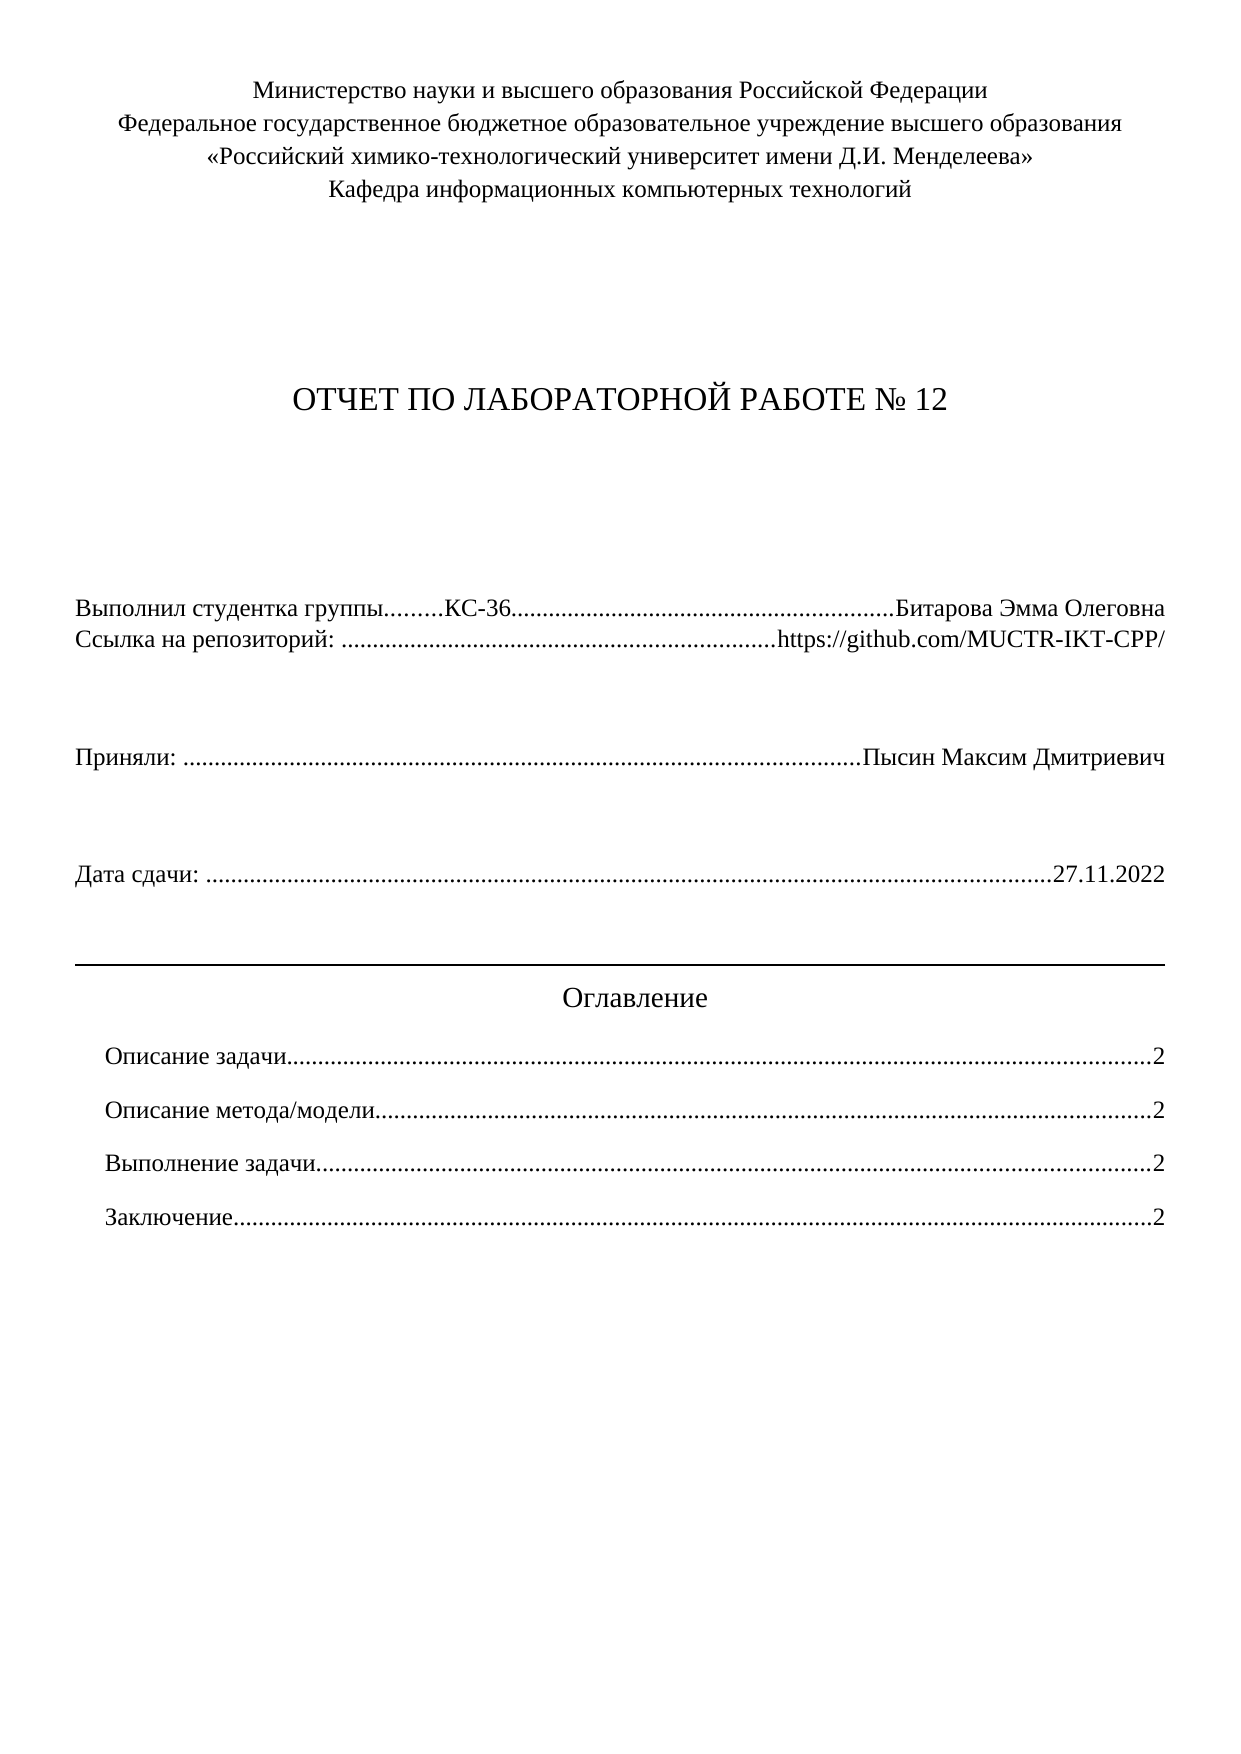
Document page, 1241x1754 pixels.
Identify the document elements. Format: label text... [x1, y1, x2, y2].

text «Российский химико-технологический университет имени Д.И. Менделеева» [75, 141, 1165, 170]
text Выполнил студентка группы КС-36 Битарова Эмма Олеговна [75, 593, 1165, 622]
text Приняли: Пысин Максим Дмитриевич [75, 742, 1165, 771]
text Ссылка на репозиторий: https://github.com/MUCTR-IKT-CPP/ [75, 624, 1165, 653]
text Кафедра информационных компьютерных технологий [75, 174, 1165, 203]
text Федеральное государственное бюджетное образовательное учреждение высшего образования [75, 108, 1165, 137]
text ОТЧЕТ ПО ЛАБОРАТОРНОЙ РАБОТЕ № 12 [75, 379, 1165, 418]
text Дата сдачи: 27.11.2022 [75, 859, 1165, 888]
text Министерство науки и высшего образования Российской Федерации [75, 75, 1165, 104]
